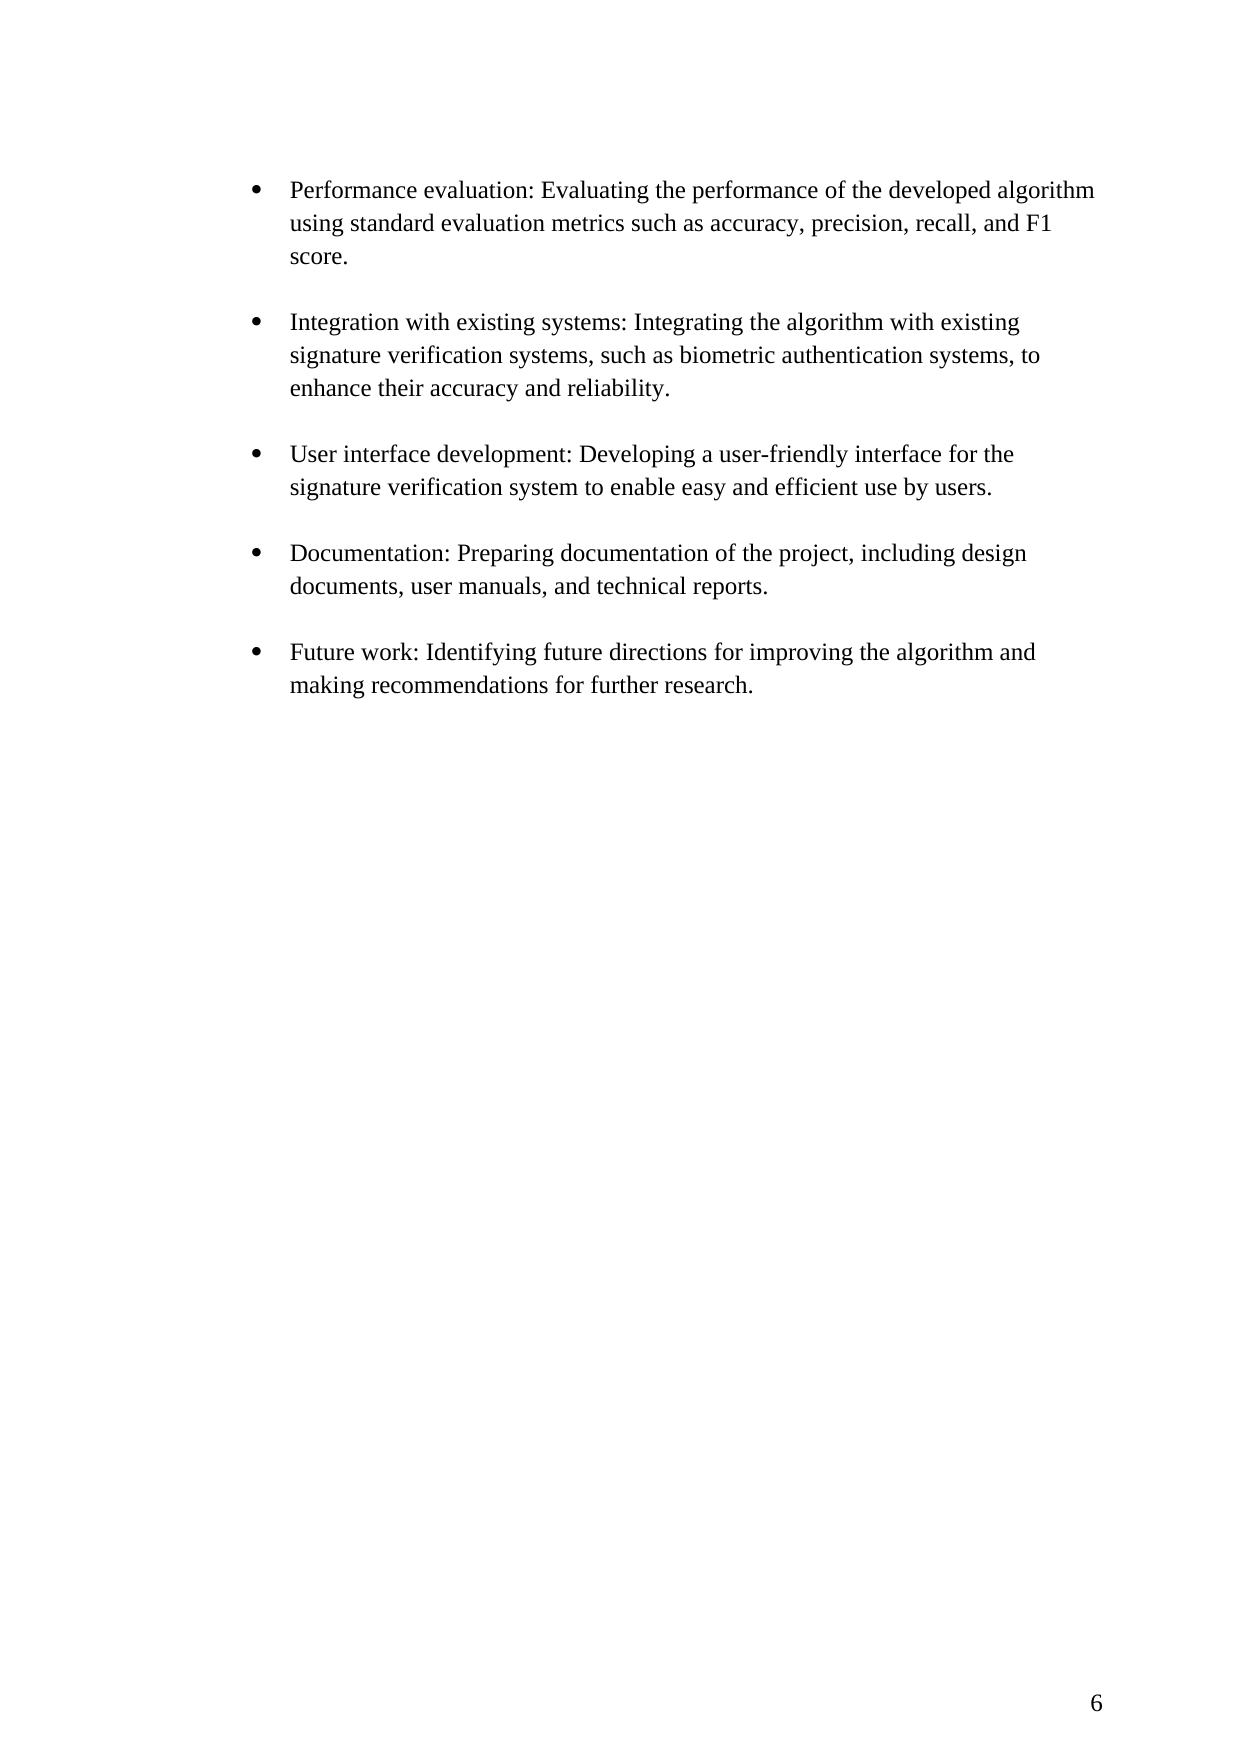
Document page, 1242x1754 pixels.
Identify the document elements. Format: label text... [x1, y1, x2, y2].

list User interface development: Developing a user-friendly interface for the signature verification system to enable easy and efficient use by users. [252, 439, 1105, 501]
list Integration with existing systems: Integrating the algorithm with existing signature verification systems, such as biometric authentication systems, to enhance their accuracy and reliability. [252, 307, 1105, 402]
list Future work: Identifying future directions for improving the algorithm and making recommendations for further research. [252, 637, 1105, 699]
list Documentation: Preparing documentation of the project, including design documents, user manuals, and technical reports. [252, 538, 1105, 600]
list Performance evaluation: Evaluating the performance of the developed algorithm using standard evaluation metrics such as accuracy, precision, recall, and F1 score. [252, 175, 1105, 269]
